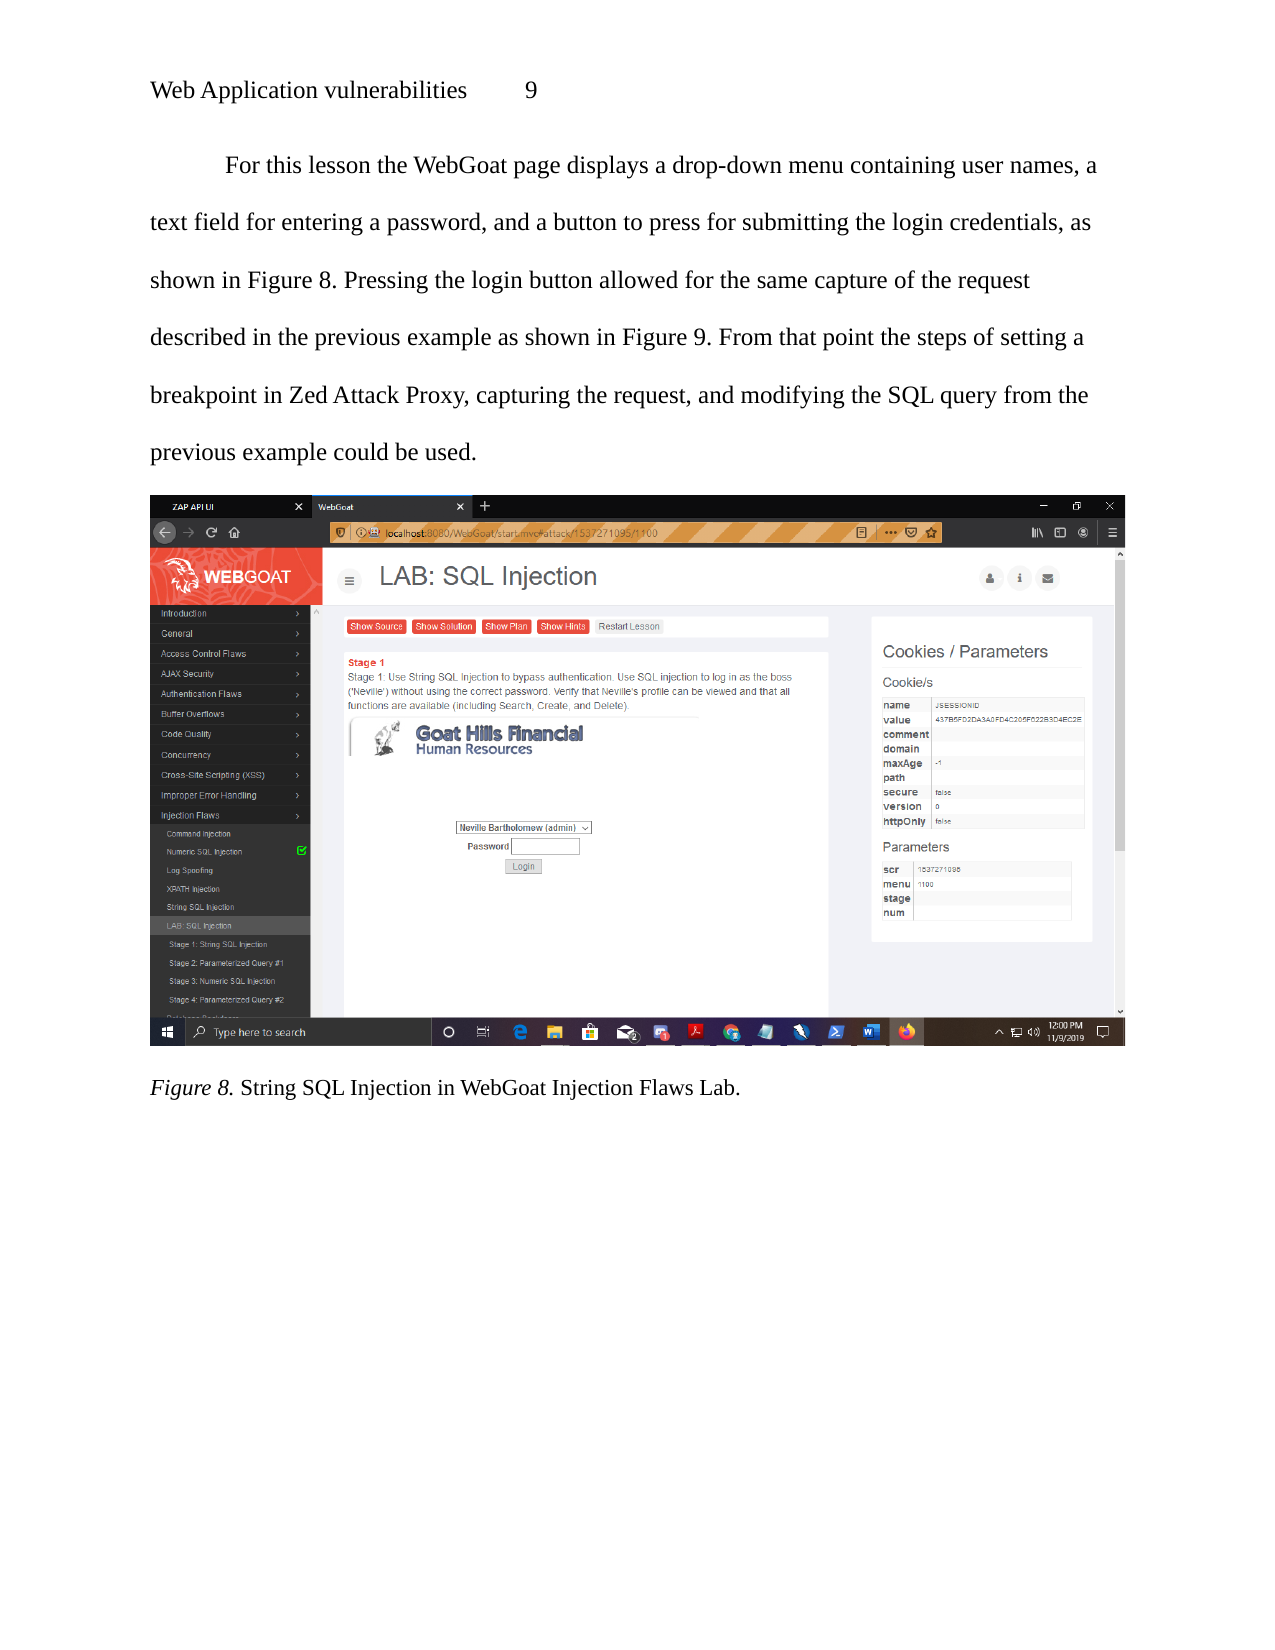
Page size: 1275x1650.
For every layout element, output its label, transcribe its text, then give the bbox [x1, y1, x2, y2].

text For this lesson the WebGoat page displays a drop-down menu containing user names, a text field for entering a password, and a button to press for submitting the login credentials, as shown in Figure 8. Pressing the login button allowed for the same capture of the request described in the previous example as shown in Figure 9. From that point the steps of setting a breakpoint in Zed Attack Proxy, capturing the request, and modifying the SQL query from the previous example could be used. [150, 150, 1125, 495]
text Figure 8. String SQL Injection in WebGoat Injection Flaws Lab. [150, 1074, 1125, 1101]
picture [150, 495, 1125, 1046]
